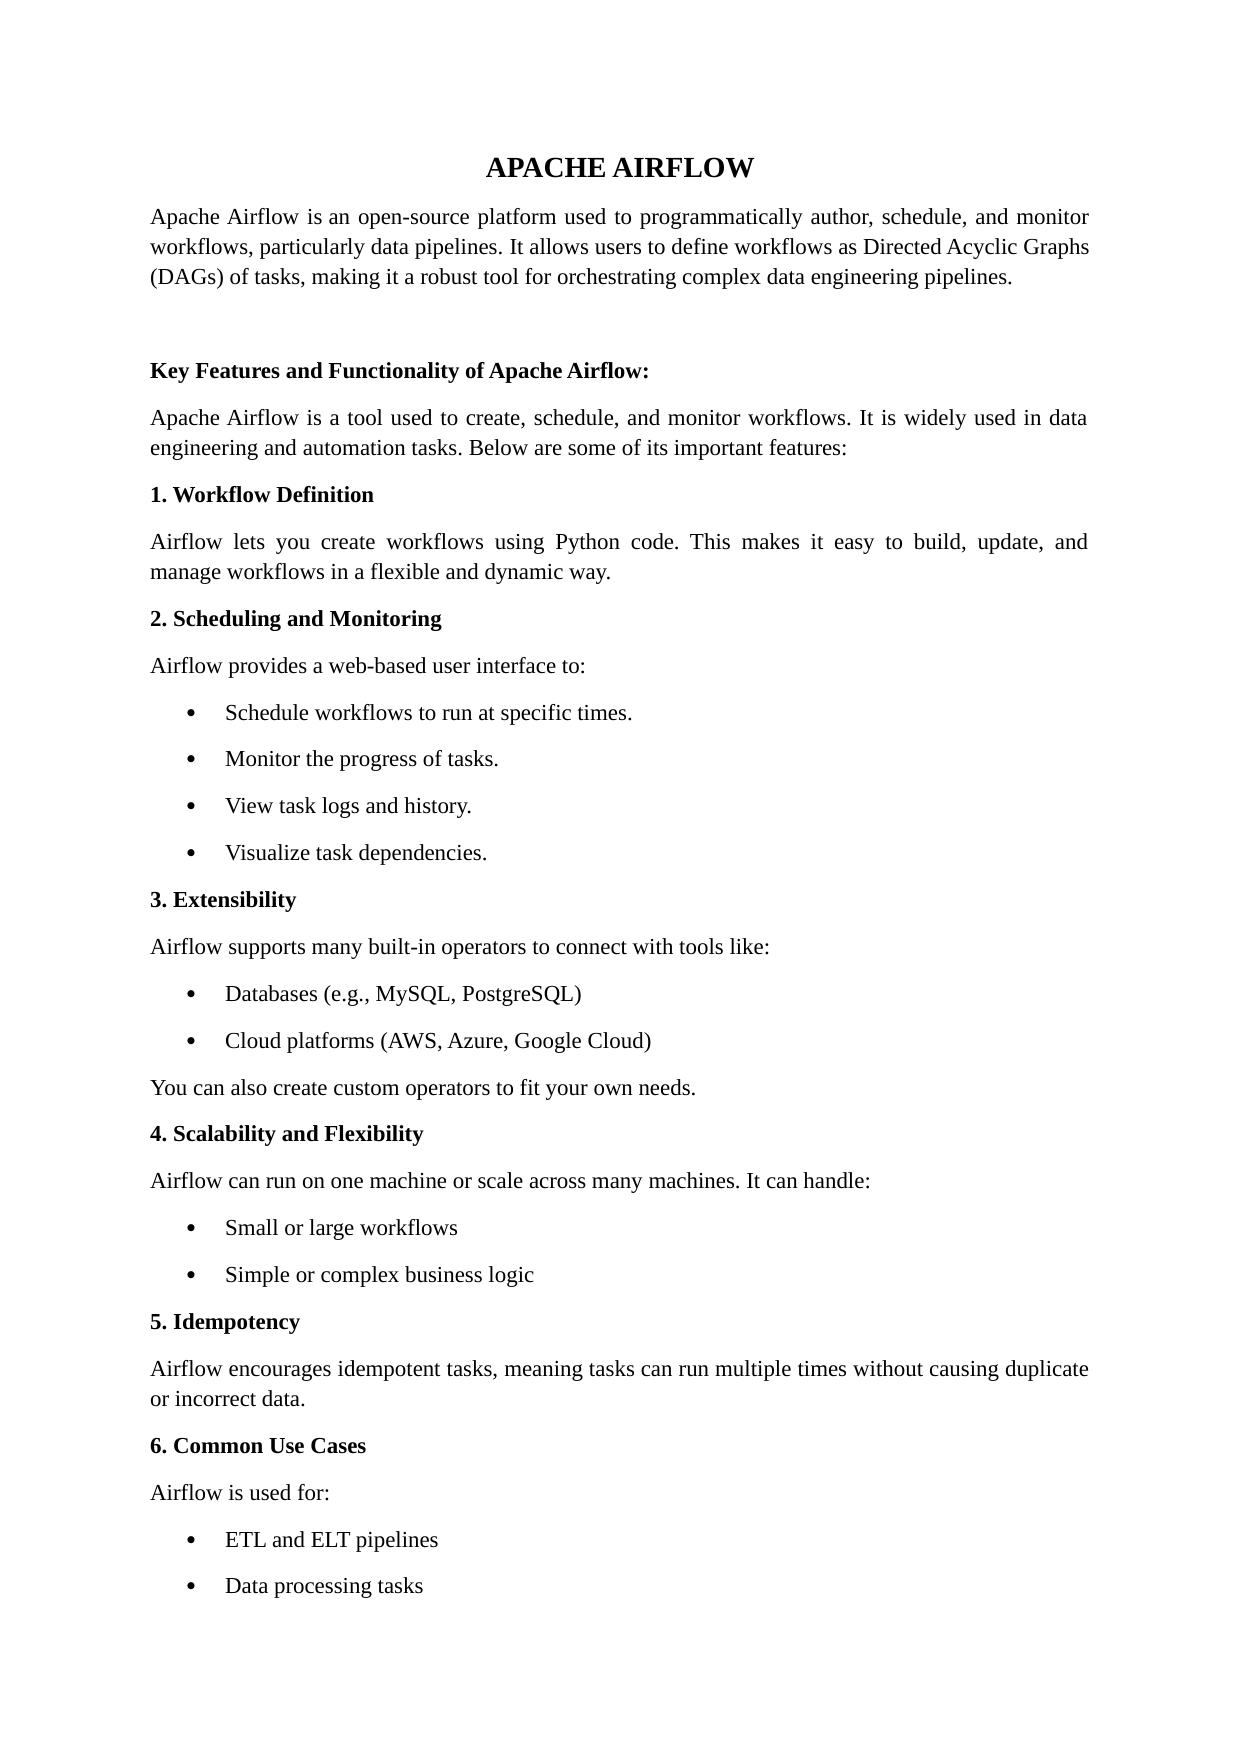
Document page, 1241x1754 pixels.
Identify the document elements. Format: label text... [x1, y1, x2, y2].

text 3. Extensibility [150, 886, 1090, 912]
text You can also create custom operators to fit your own needs. [150, 1074, 1090, 1100]
list Monitor the progress of tasks. [187, 746, 1090, 772]
text Airflow encourages idempotent tasks, meaning tasks can run multiple times without causing duplicate or incorrect data. [150, 1355, 1090, 1411]
text 5. Idempotency [150, 1308, 1090, 1334]
list Schedule workflows to run at specific times. [187, 699, 1090, 725]
text Airflow is used for: [150, 1479, 1090, 1505]
list Small or large workflows [187, 1214, 1090, 1241]
text Apache Airflow is an open-source platform used to programmatically author, schedule, and monitor workflows, particularly data pipelines. It allows users to define workflows as Directed Acyclic Graphs (DAGs) of tasks, making it a robust tool for orchestrating complex data engineering pipelines. [150, 203, 1090, 289]
text 4. Scalability and Flexibility [150, 1121, 1090, 1147]
list Simple or complex business logic [187, 1261, 1090, 1287]
text 6. Common Use Cases [150, 1432, 1090, 1458]
text 2. Scheduling and Monitoring [150, 605, 1090, 631]
text Apache Airflow is a tool used to create, schedule, and monitor workflows. It is widely used in data engineering and automation tasks. Below are some of its important features: [150, 404, 1090, 460]
list ETL and ELT pipelines [187, 1526, 1090, 1552]
list Visualize task dependencies. [187, 839, 1090, 866]
list Cloud platforms (AWS, Azure, Google Cloud) [187, 1027, 1090, 1053]
text Airflow can run on one machine or scale across many machines. It can handle: [150, 1167, 1090, 1194]
list View task logs and history. [187, 792, 1090, 819]
list Databases (e.g., MySQL, PostgreSQL) [187, 980, 1090, 1006]
text Airflow provides a web-based user interface to: [150, 652, 1090, 678]
text Airflow lets you create workflows using Python code. This makes it easy to build, update, and manage workflows in a flexible and dynamic way. [150, 528, 1090, 584]
text APACHE AIRFLOW [150, 150, 1090, 183]
text 1. Workflow Definition [150, 481, 1090, 507]
text Airflow supports many built-in operators to connect with tools like: [150, 933, 1090, 959]
list Data processing tasks [187, 1573, 1090, 1599]
text Key Features and Functionality of Apache Airflow: [150, 357, 1090, 383]
